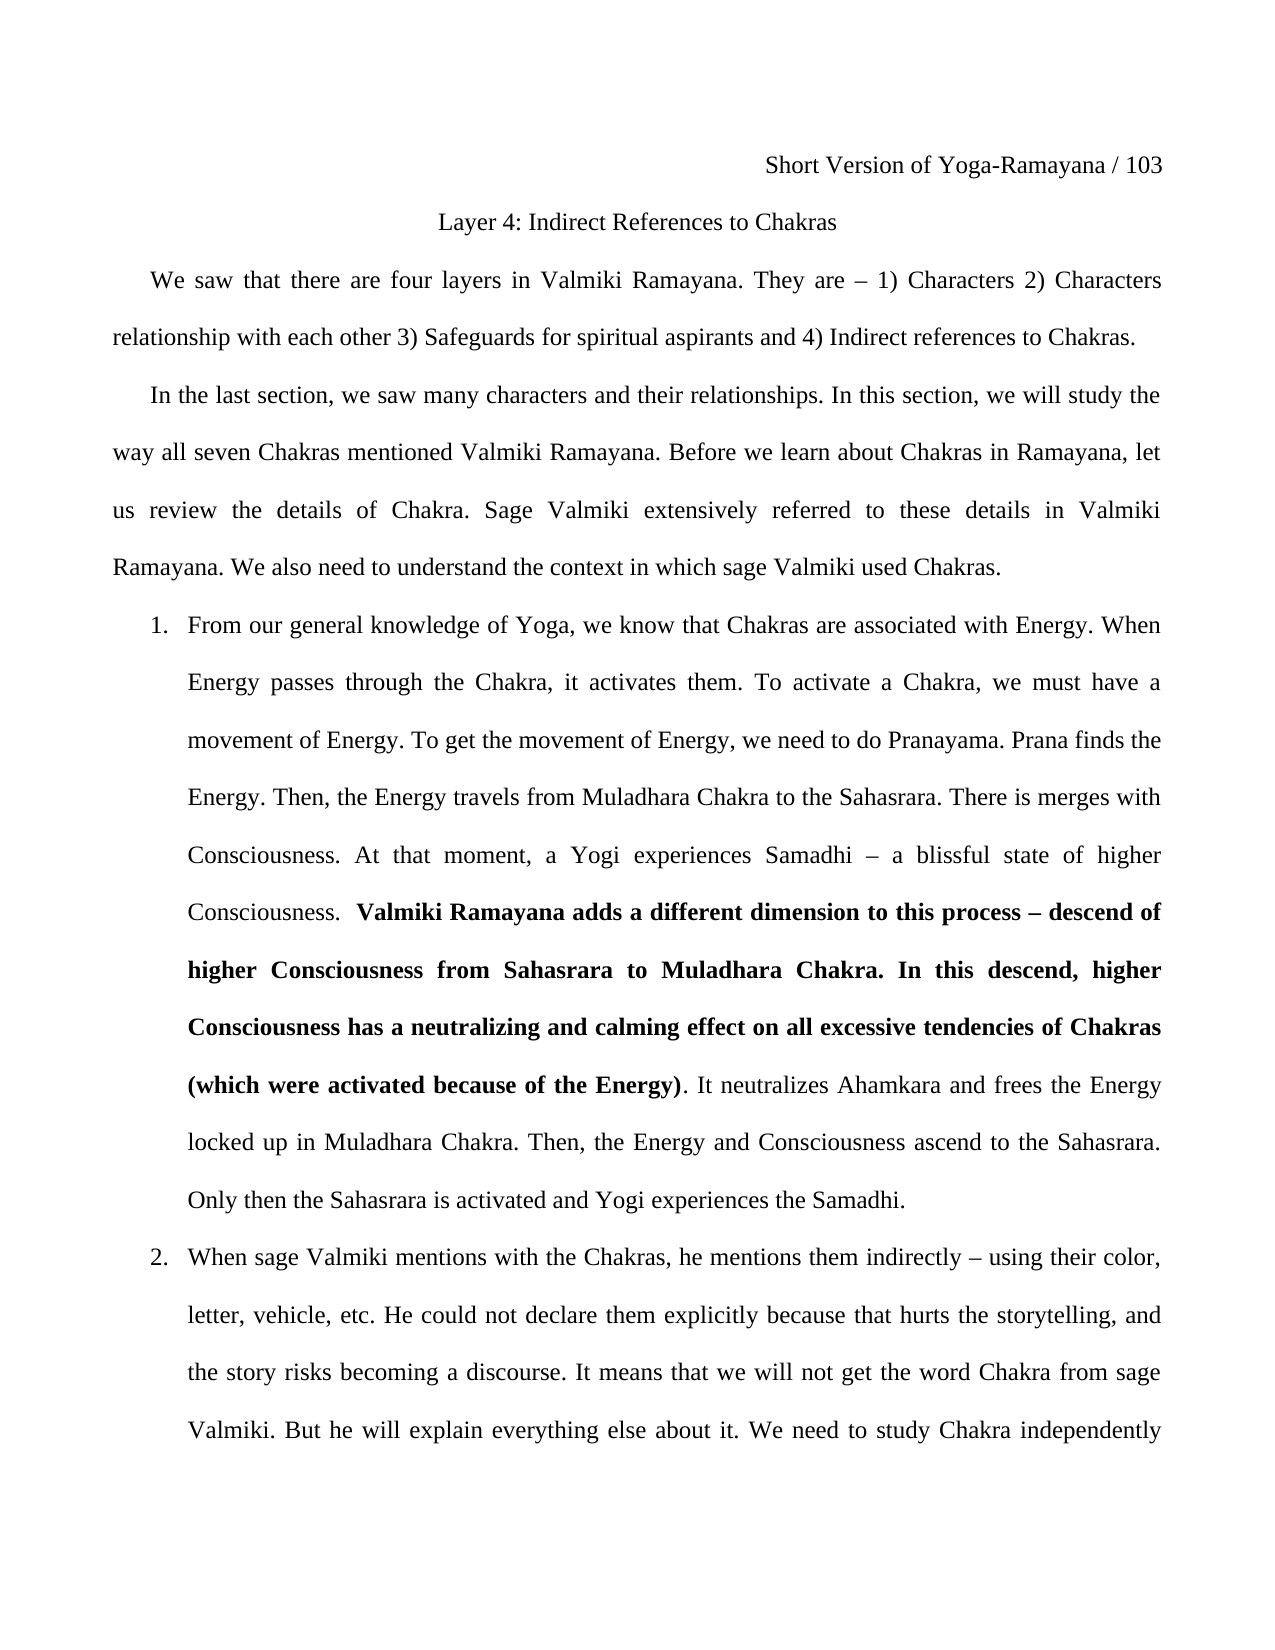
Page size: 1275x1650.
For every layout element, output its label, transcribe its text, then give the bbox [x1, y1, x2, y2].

text In the last section, we saw many characters and their relationships. In this section, we will study the way all seven Chakras mentioned Valmiki Ramayana. Before we learn about Chakras in Ramayana, let us review the details of Chakra. Sage Valmiki extensively referred to these details in Valmiki Ramayana. We also need to understand the context in which sage Valmiki used Chakras. [112, 380, 1162, 581]
subtitle Layer 4: Indirect References to Chakras [112, 207, 1162, 236]
text We saw that there are four layers in Valmiki Ramayana. They are – 1) Characters 2) Characters relationship with each other 3) Safeguards for spiritual aspirants and 4) Indirect references to Chakras. [112, 265, 1162, 351]
